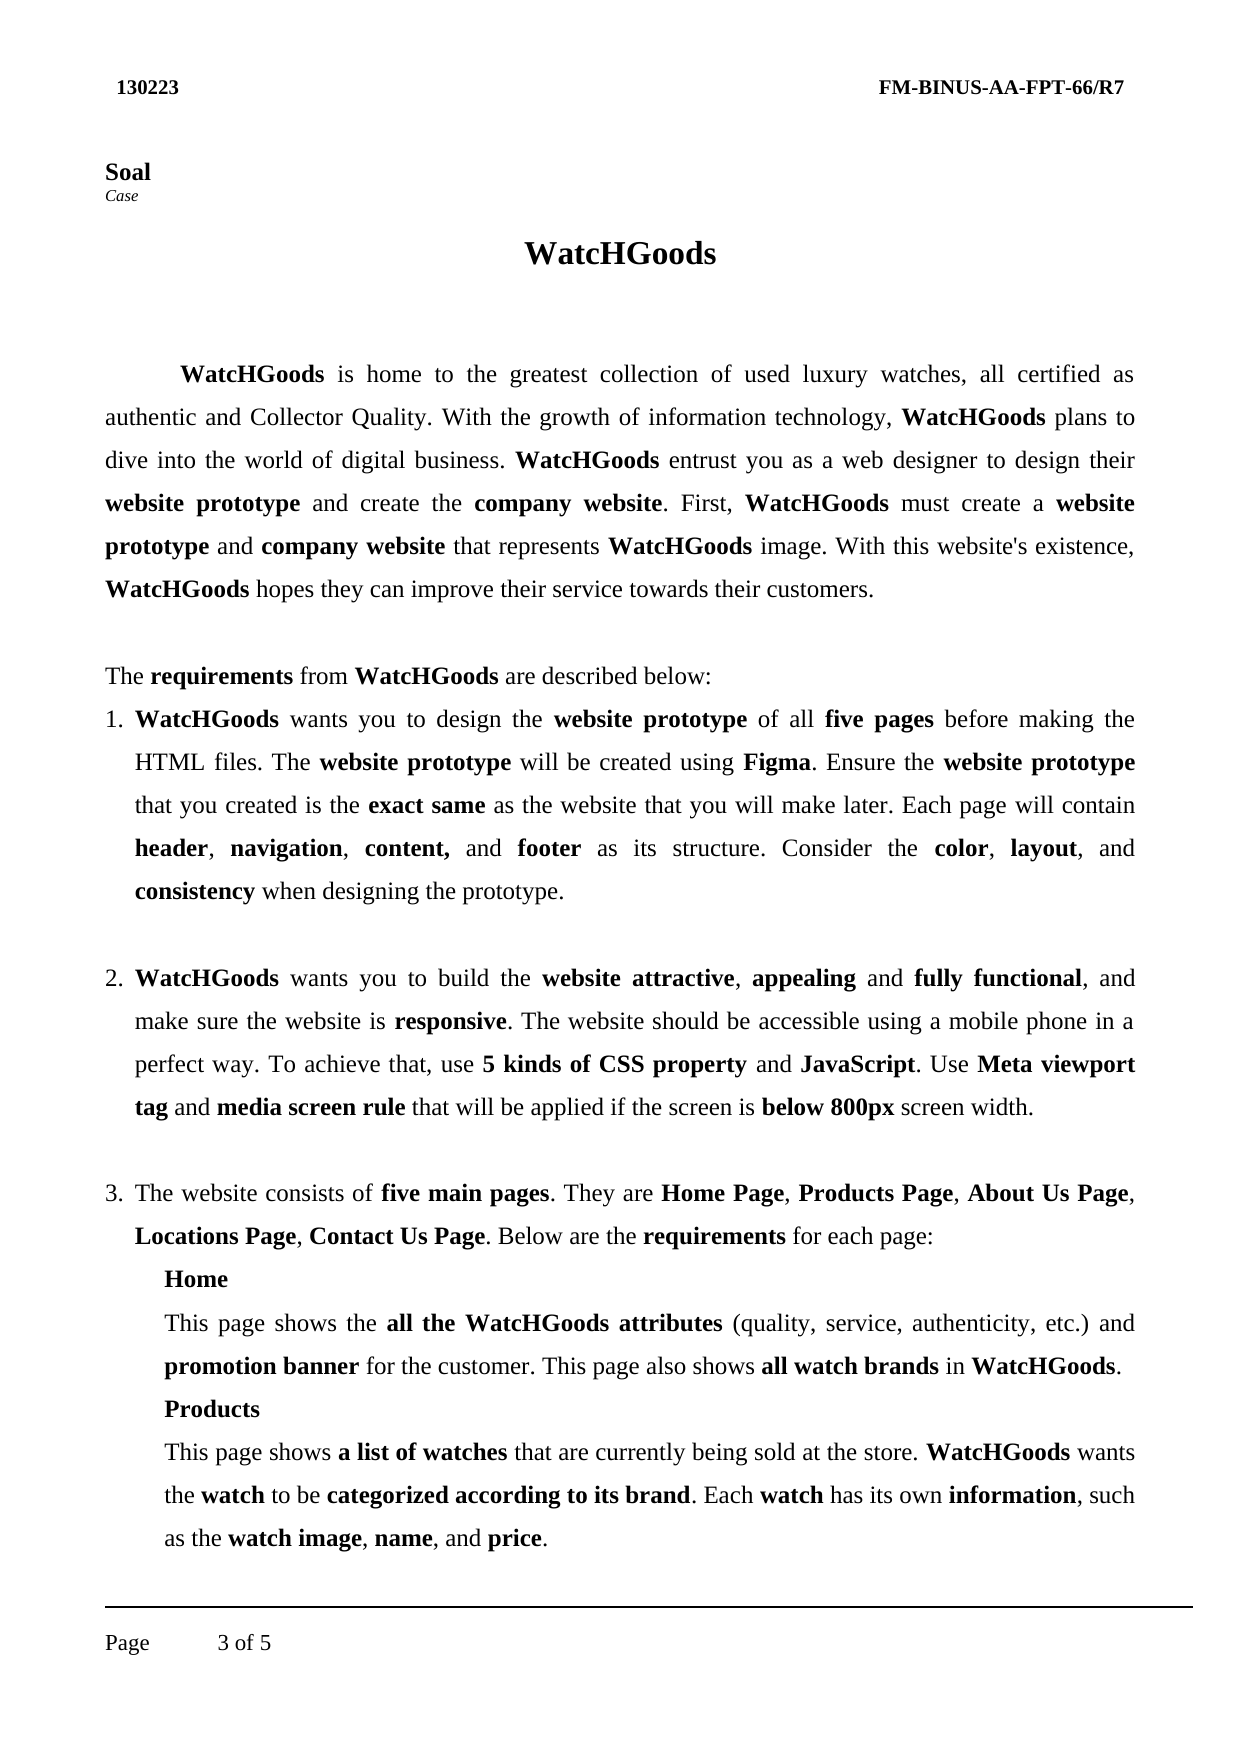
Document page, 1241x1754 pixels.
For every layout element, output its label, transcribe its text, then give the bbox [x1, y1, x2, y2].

list Home [134, 1264, 1135, 1293]
list The website consists of five main pages. They are Home Page, Products Page, About Us Page, Locations Page, Contact Us Page. Below are the requirements for each page: [105, 1178, 1135, 1250]
text WatcHGoods is home to the greatest collection of used luxury watches, all certified as authentic and Collector Quality. With the growth of information technology, WatcHGoods plans to dive into the world of digital business. WatcHGoods entrust you as a web designer to design their website prototype and create the company website. First, WatcHGoods must create a website prototype and company website that represents WatcHGoods image. With this website's existence, WatcHGoods hopes they can improve their service towards their customers. [105, 359, 1135, 603]
text The requirements from WatcHGoods are described below: [105, 661, 354, 689]
list WatcHGoods wants you to build the website attractive, appealing and fully functional, and make sure the website is responsive. The website should be accessible using a mobile phone in a perfect way. To achieve that, use 5 kinds of CSS property and JavaScript. Use Meta viewport tag and media screen rule that will be applied if the screen is below 800px screen width. [105, 963, 1135, 1121]
list WatcHGoods wants you to design the website prototype of all five pages before making the HTML files. The website prototype will be created using Figma. Ensure the website prototype that you created is the exact same as the website that you will make later. Each page will contain header, navigation, content, and footer as its structure. Consider the color, layout, and consistency when designing the prototype. [105, 704, 1135, 905]
text WatcHGoods [105, 233, 1135, 272]
list Products [134, 1394, 1135, 1423]
list This page shows the all the WatcHGoods attributes (quality, service, authenticity, etc.) and promotion banner for the customer. This page also shows all watch brands in WatcHGoods. [164, 1308, 1135, 1379]
subtitle Soal [105, 157, 1135, 185]
text Case [105, 185, 1135, 204]
list This page shows a list of watches that are currently being sold at the store. WatcHGoods wants the watch to be categorized according to its brand. Each watch has its own information, such as the watch image, name, and price. [164, 1437, 1135, 1552]
text The requirements from WatcHGoods are described below: [505, 661, 1135, 689]
